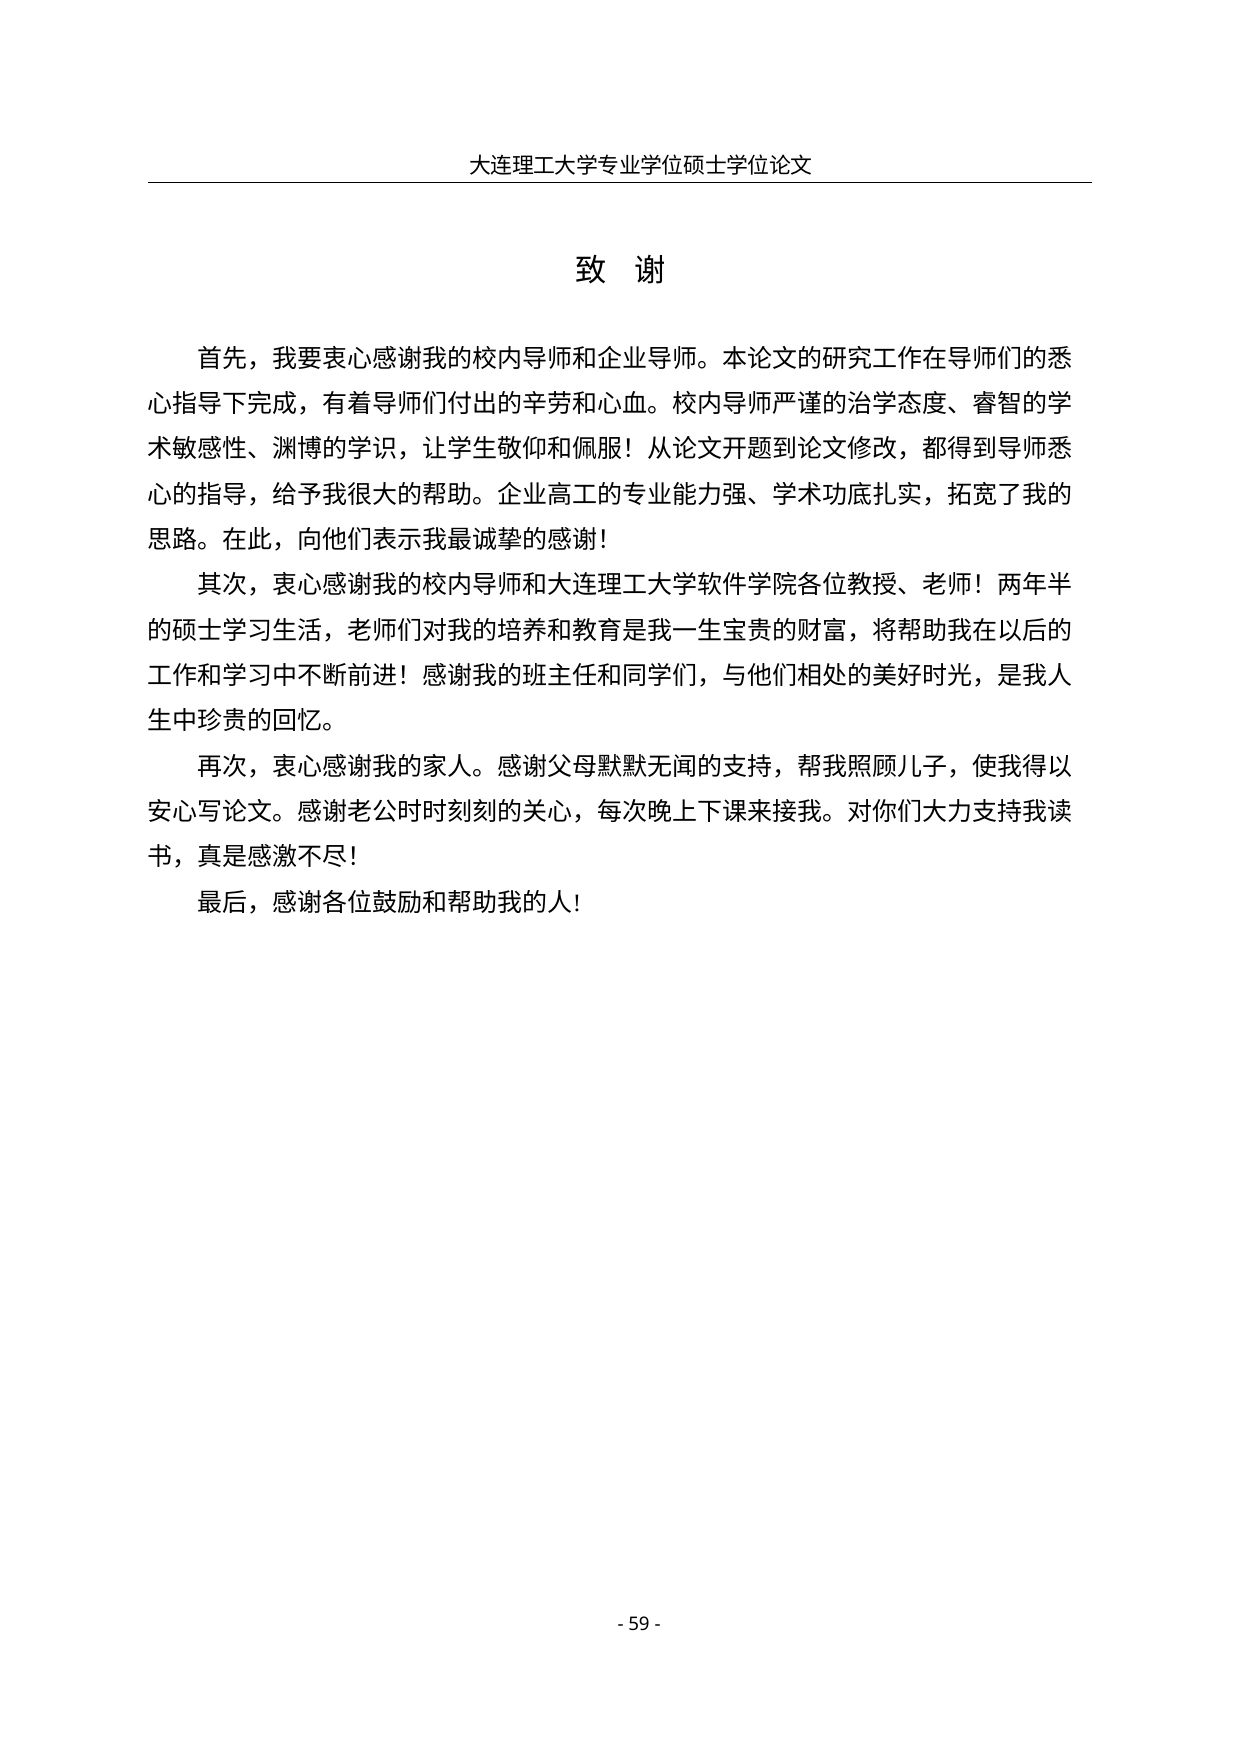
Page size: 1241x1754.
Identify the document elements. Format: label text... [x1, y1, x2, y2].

text 再次，衷心感谢我的家人。感谢父母默默无闻的支持，帮我照顾儿子，使我得以安心写论文。感谢老公时时刻刻的关心，每次晚上下课来接我。对你们大力支持我读书，真是感激不尽！ [148, 746, 1092, 873]
text 其次，衷心感谢我的校内导师和大连理工大学软件学院各位教授、老师！两年半的硕士学习生活，老师们对我的培养和教育是我一生宝贵的财富，将帮助我在以后的工作和学习中不断前进！感谢我的班主任和同学们，与他们相处的美好时光，是我人生中珍贵的回忆。 [148, 565, 1092, 737]
text 最后，感谢各位鼓励和帮助我的人! [148, 882, 1092, 918]
text 致 谢 [148, 246, 1092, 291]
text 首先，我要衷心感谢我的校内导师和企业导师。本论文的研究工作在导师们的悉心指导下完成，有着导师们付出的辛劳和心血。校内导师严谨的治学态度、睿智的学术敏感性、渊博的学识，让学生敬仰和佩服！从论文开题到论文修改，都得到导师悉心的指导，给予我很大的帮助。企业高工的专业能力强、学术功底扎实，拓宽了我的思路。在此，向他们表示我最诚挚的感谢！ [148, 338, 1092, 556]
